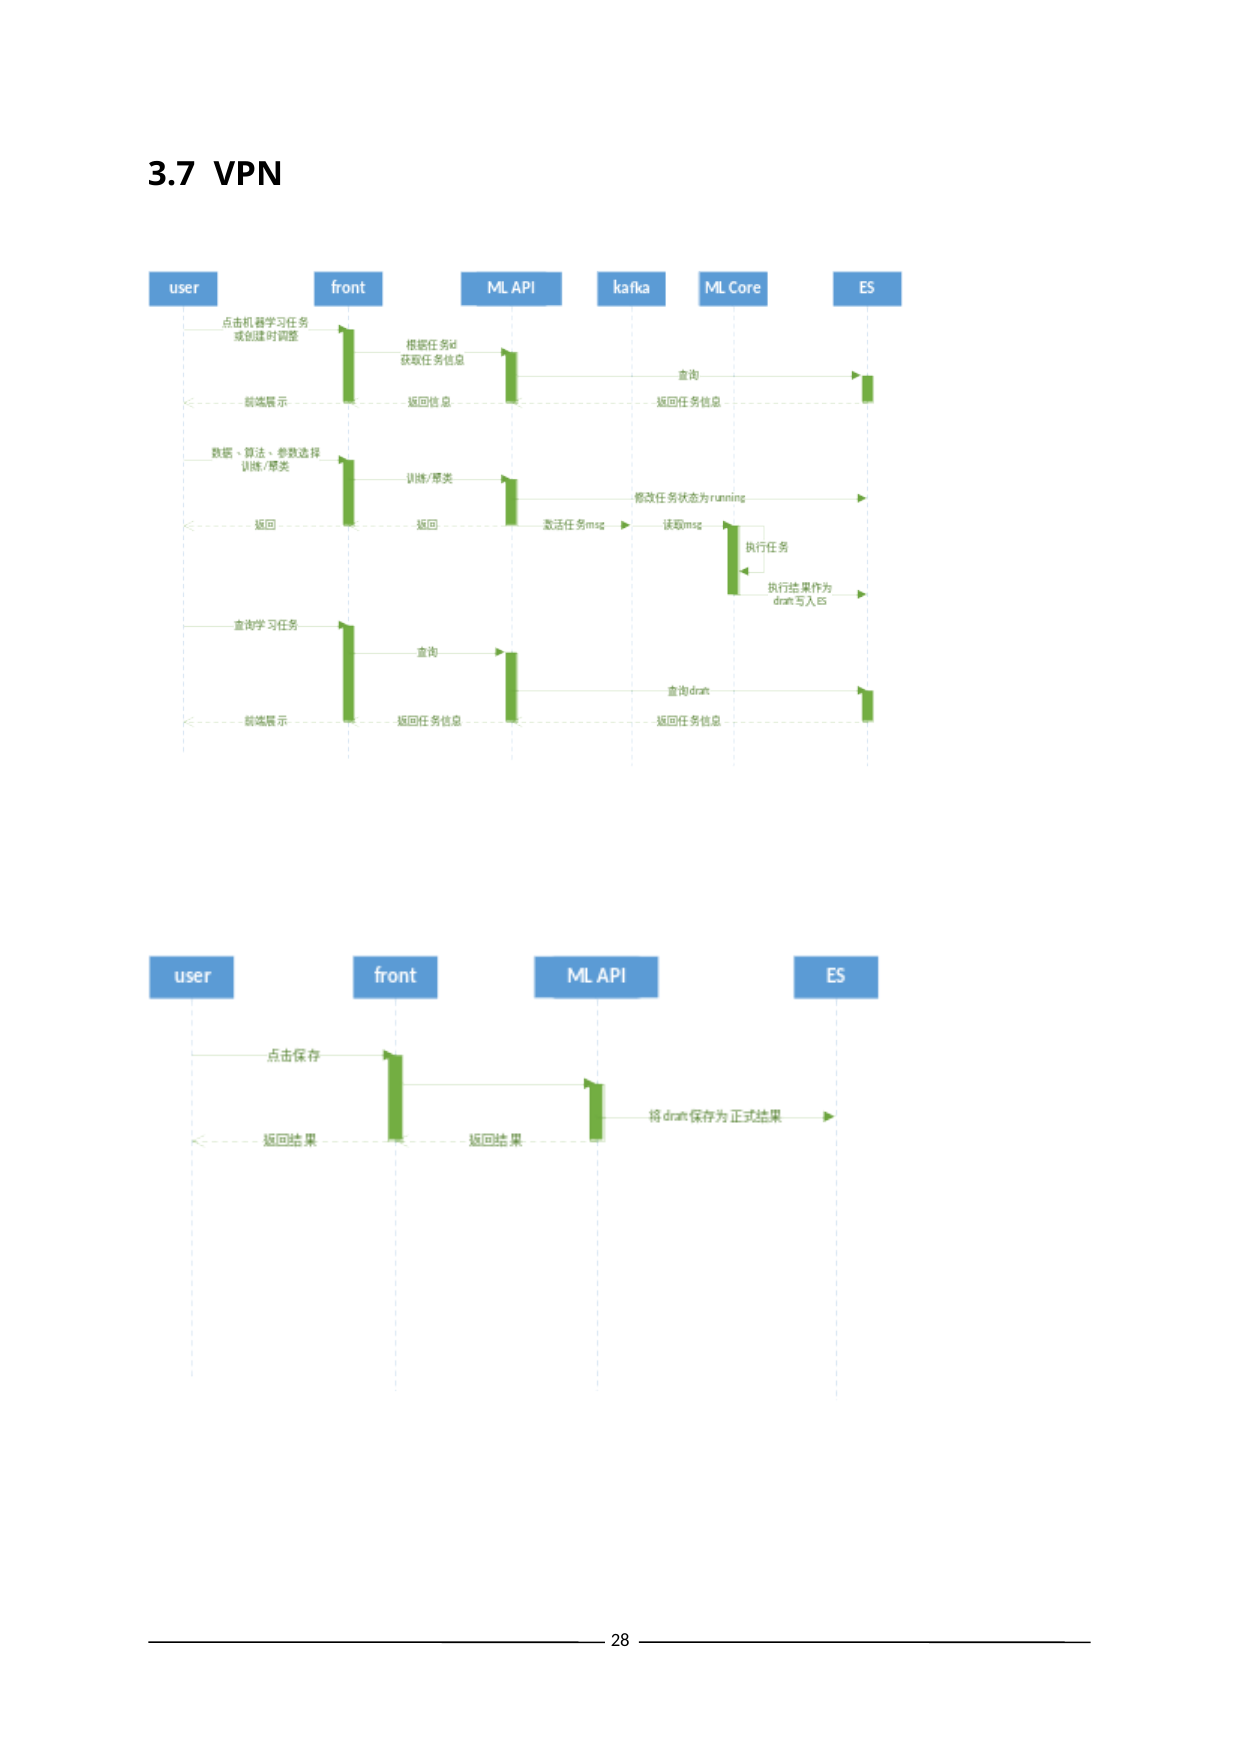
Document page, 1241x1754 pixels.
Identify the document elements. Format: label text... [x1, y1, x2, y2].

subtitle VPN [148, 140, 1092, 205]
